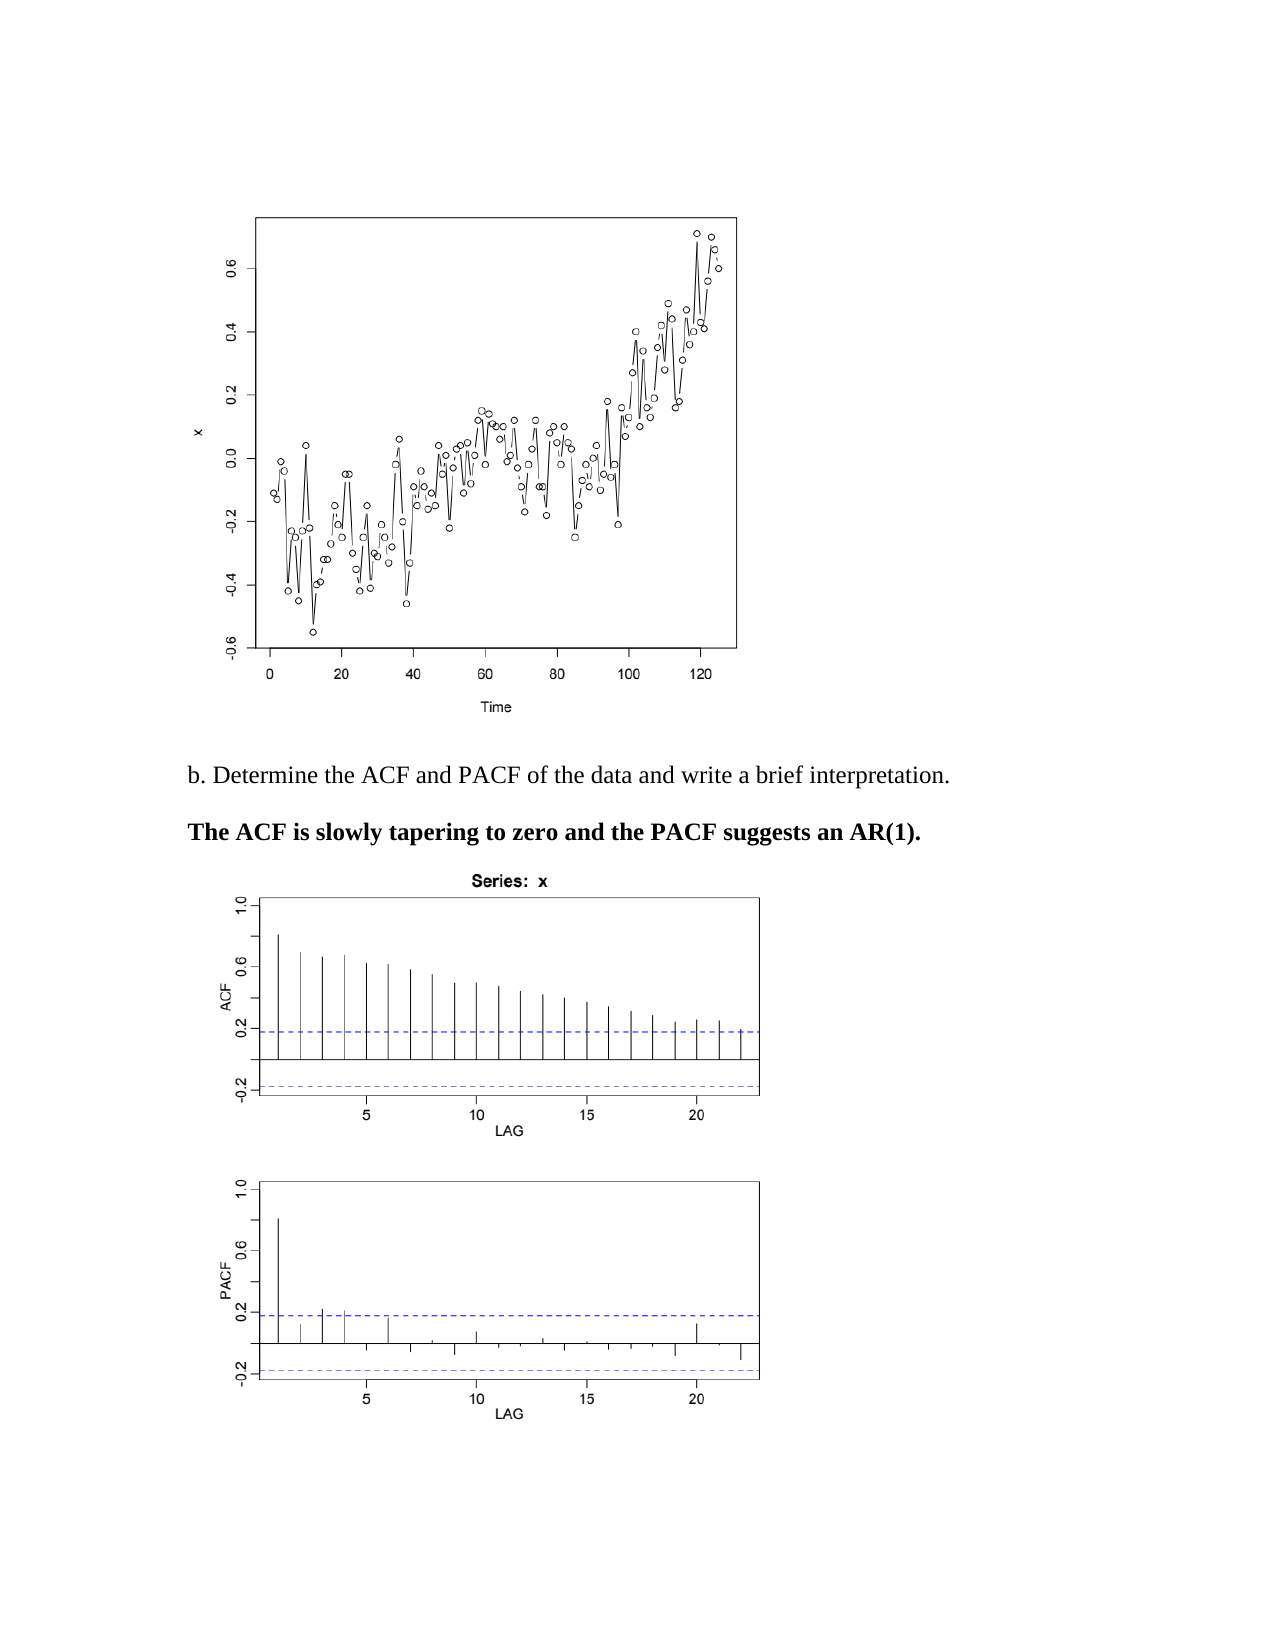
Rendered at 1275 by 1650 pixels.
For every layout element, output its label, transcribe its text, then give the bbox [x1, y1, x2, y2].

text The ACF is slowly tapering to zero and the PACF suggests an AR(1). [187, 817, 1087, 846]
text b. Determine the ACF and PACF of the data and write a brief interpretation. [187, 760, 1087, 789]
